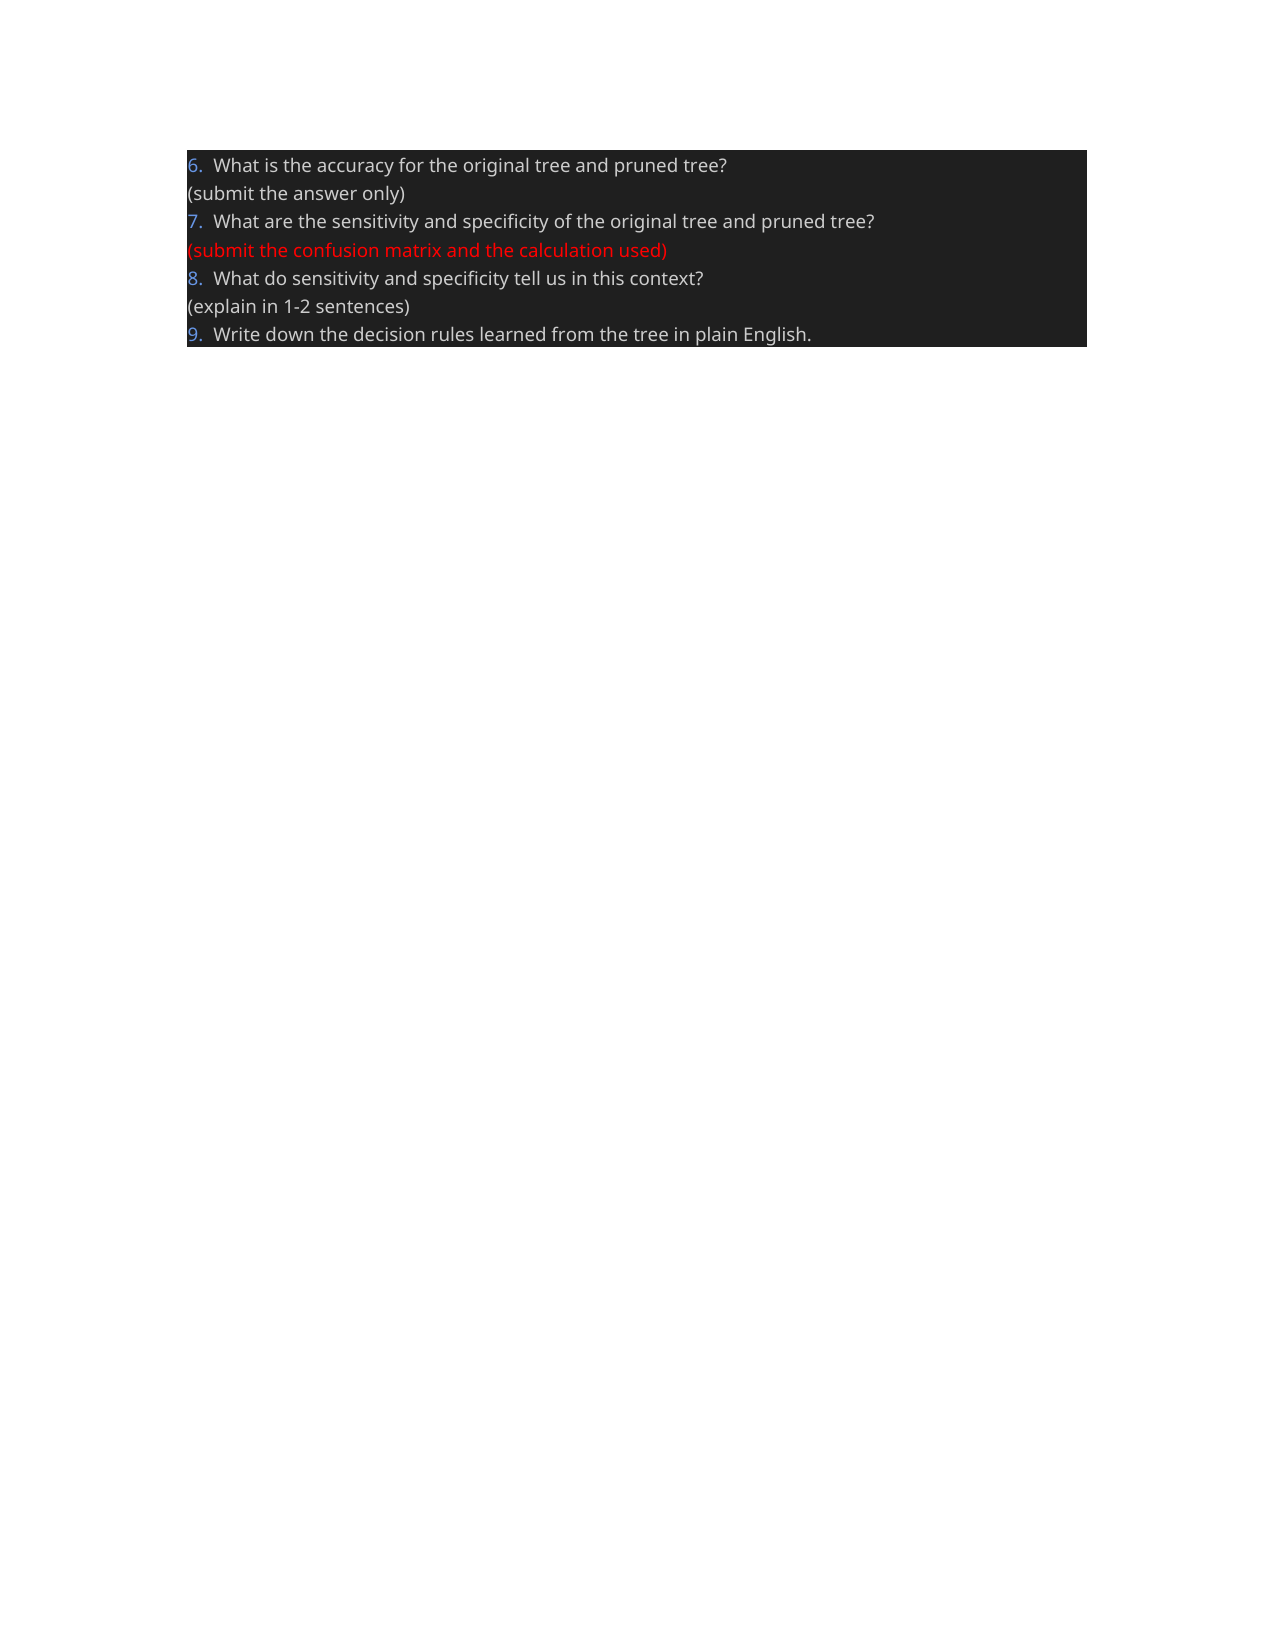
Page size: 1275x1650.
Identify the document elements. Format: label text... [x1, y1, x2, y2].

text 7. What are the sensitivity and specificity of the original tree and pruned tree? [187, 206, 1087, 234]
text (explain in 1-2 sentences) [187, 291, 1087, 319]
text (submit the confusion matrix and the calculation used) [187, 234, 1087, 262]
text 9. Write down the decision rules learned from the tree in plain English. [187, 319, 1087, 347]
text 6. What is the accuracy for the original tree and pruned tree? [187, 150, 1087, 178]
text 8. What do sensitivity and specificity tell us in this context? [187, 262, 1087, 291]
text (submit the answer only) [187, 178, 1087, 206]
